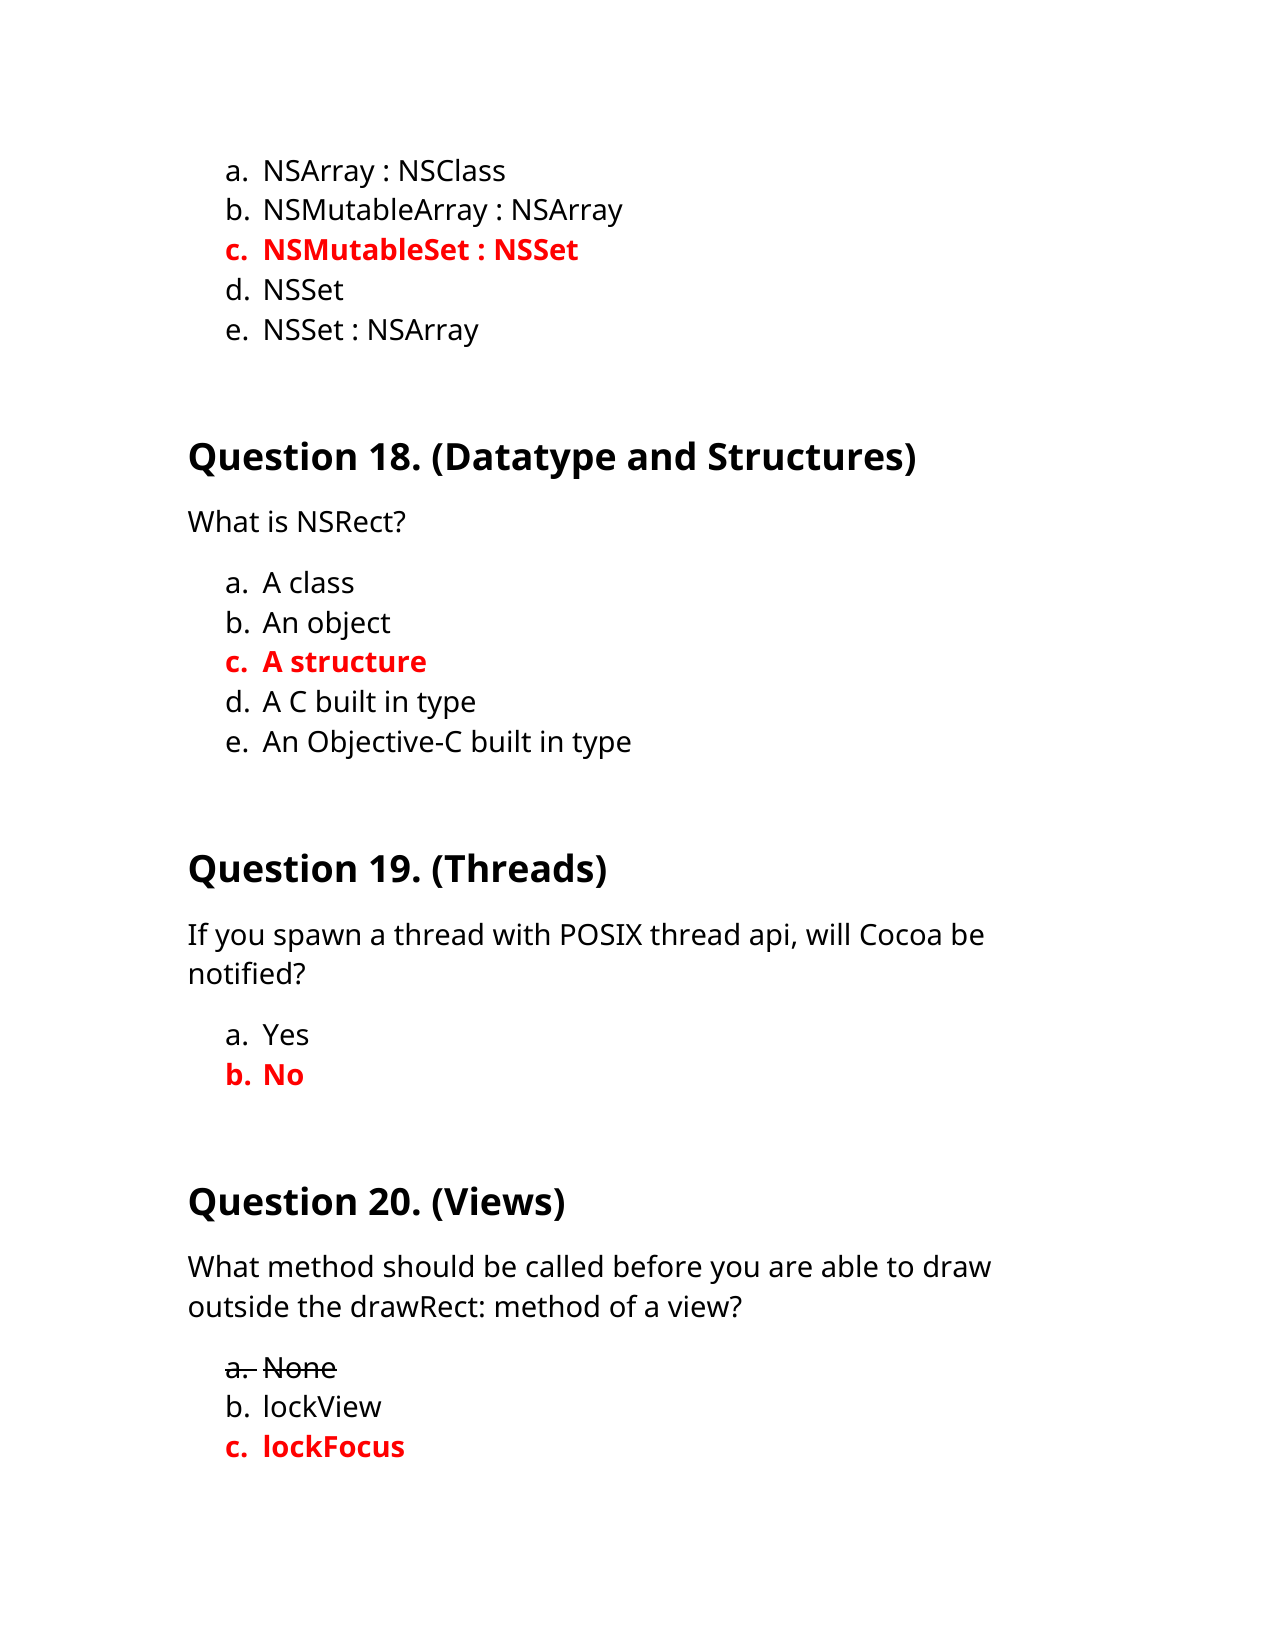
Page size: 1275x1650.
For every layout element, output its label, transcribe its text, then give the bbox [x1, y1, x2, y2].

list No [225, 1054, 1087, 1093]
list NSArray : NSClass [225, 150, 1087, 190]
list An Objective-C built in type [225, 721, 1087, 761]
text Question 20. (Views) [187, 1175, 1087, 1226]
list An object [225, 602, 1087, 642]
list lockView [225, 1387, 1087, 1426]
text What is NSRect? [187, 502, 1087, 541]
list NSSet : NSArray [225, 309, 1087, 348]
text Question 19. (Threads) [187, 842, 1087, 893]
list NSSet [225, 269, 1087, 309]
list NSMutableSet : NSSet [225, 229, 1087, 269]
list lockFocus [225, 1426, 1087, 1466]
text If you spawn a thread with POSIX thread api, will Cocoa be notified? [187, 914, 1087, 993]
text Question 18. (Datatype and Structures) [187, 430, 1087, 481]
text What method should be called before you are able to draw outside the drawRect: method of a view? [187, 1247, 1087, 1326]
list None [225, 1347, 1087, 1387]
list NSMutableArray : NSArray [225, 190, 1087, 229]
list A class [225, 562, 1087, 602]
list Yes [225, 1014, 1087, 1054]
list A structure [225, 642, 1087, 681]
list A C built in type [225, 681, 1087, 721]
